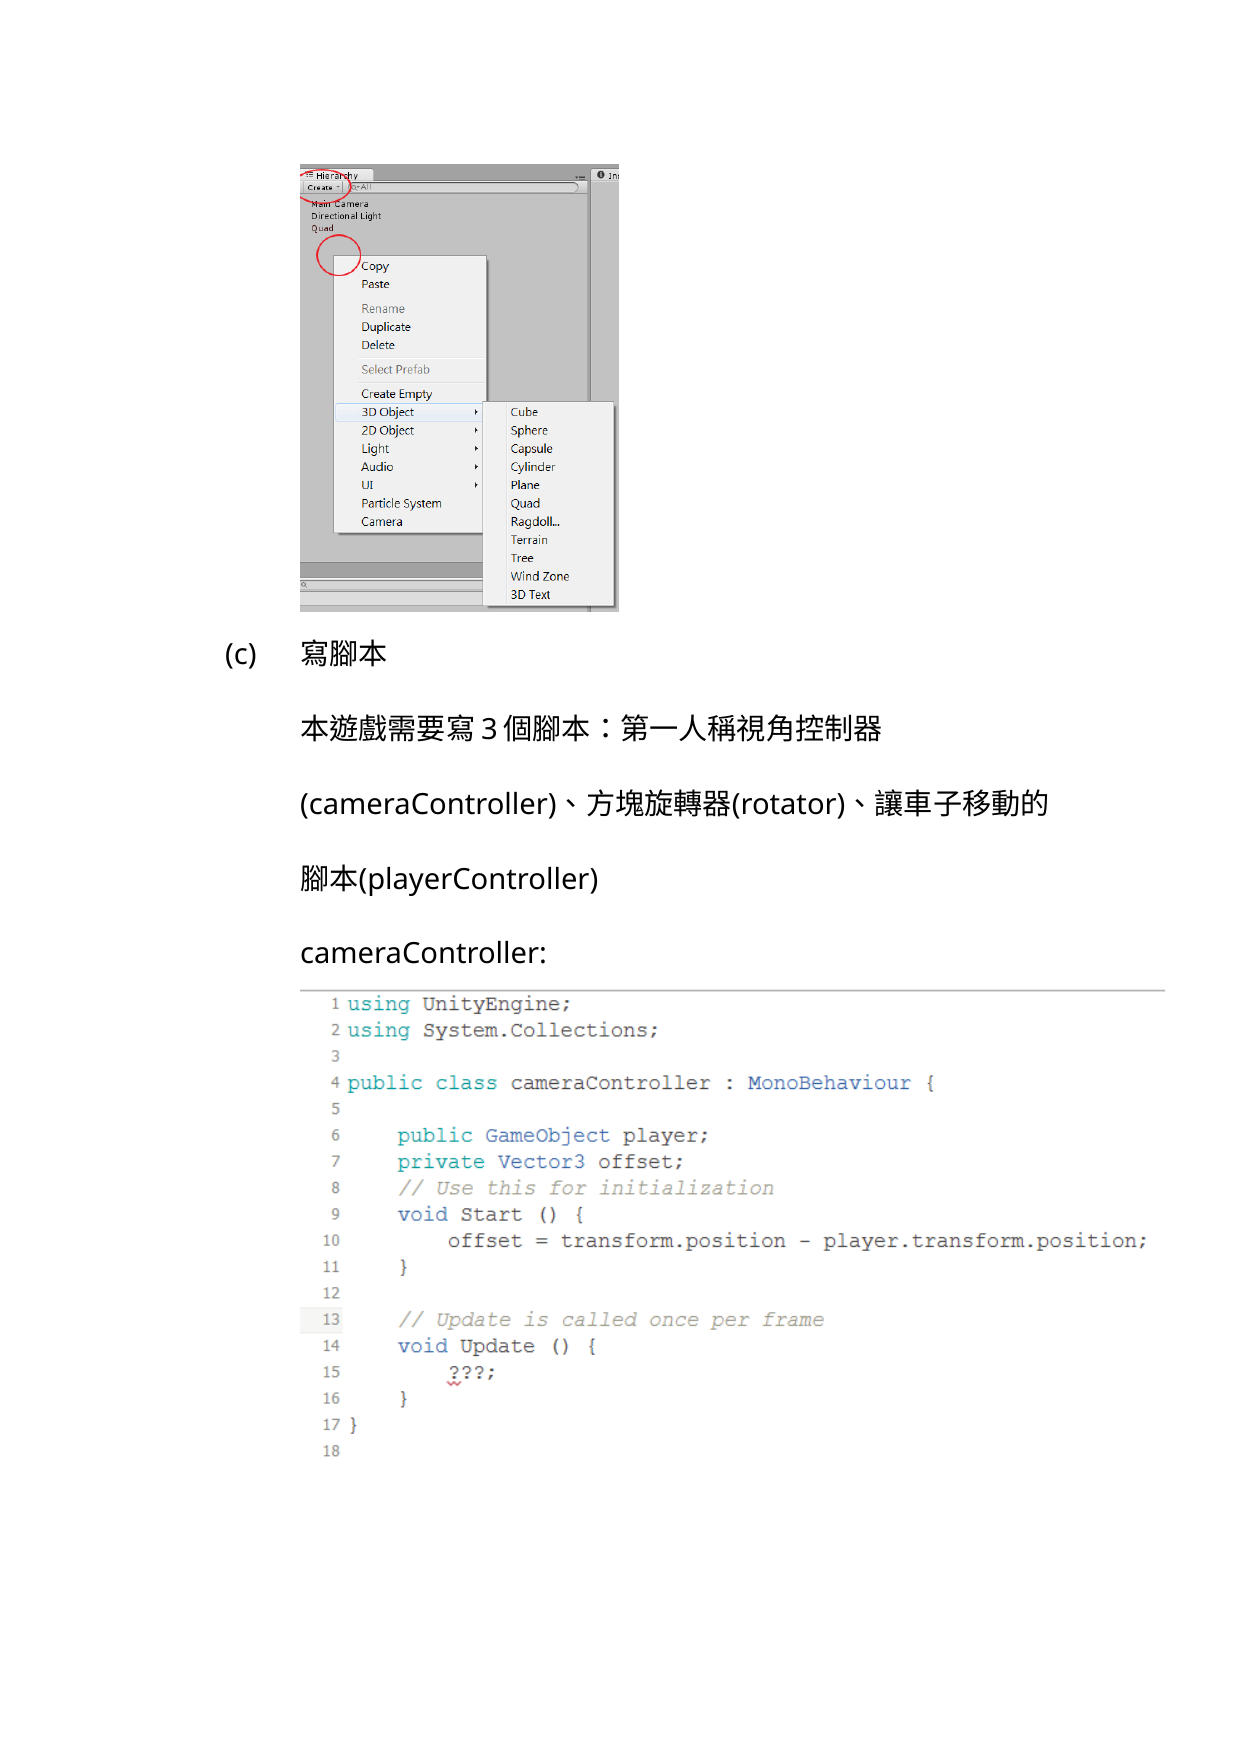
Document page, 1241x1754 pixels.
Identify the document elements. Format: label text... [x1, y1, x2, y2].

list 本遊戲需要寫3個腳本：第一人稱視角控制器(cameraController)、方塊旋轉器(rotator)、讓車子移動的腳本(playerController) [300, 689, 1053, 914]
picture [300, 989, 1166, 1469]
picture [300, 164, 619, 612]
list cameraController: [300, 914, 1053, 989]
list 寫腳本 [225, 614, 1053, 689]
